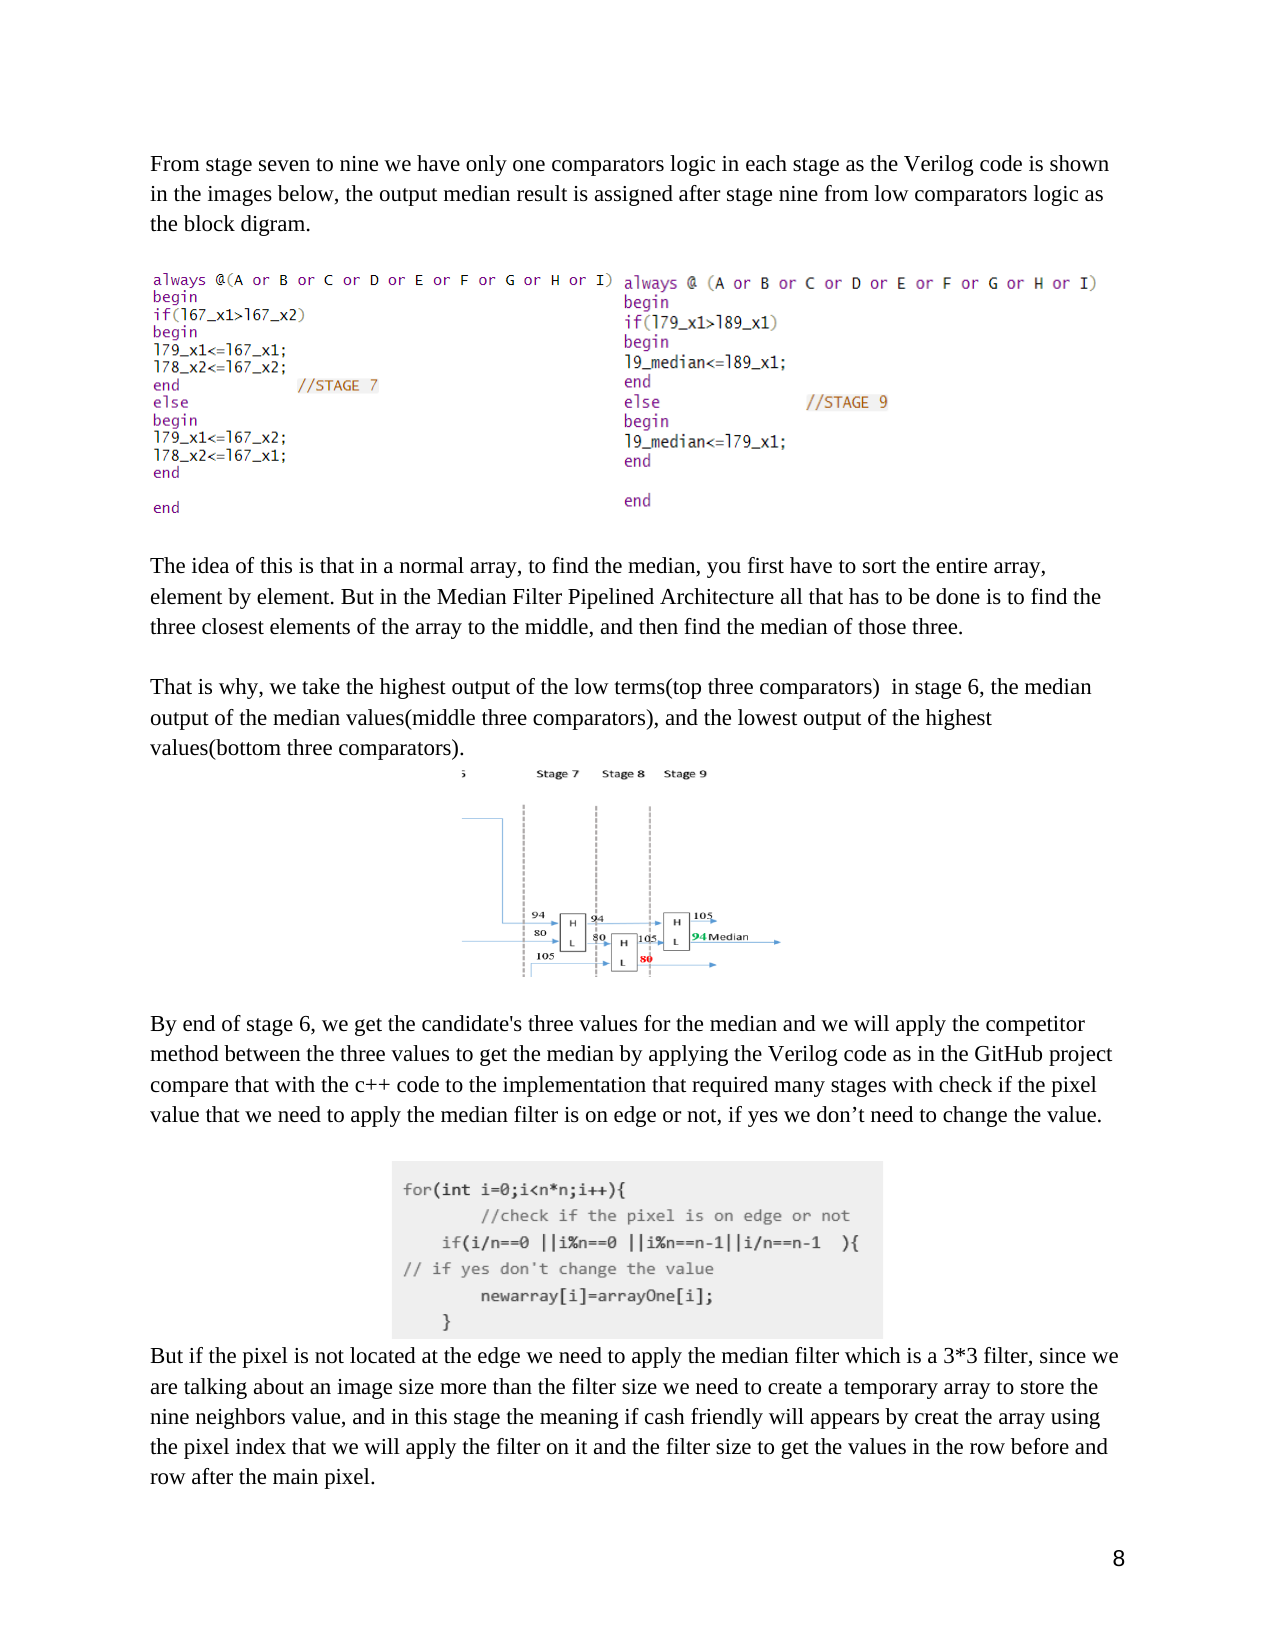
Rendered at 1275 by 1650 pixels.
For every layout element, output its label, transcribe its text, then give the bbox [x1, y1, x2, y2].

text The idea of this is that in a normal array, to find the median, you first have to sort the entire array, element by element. But in the Median Filter Pipelined Architecture all that has to be done is to find the three closest elements of the array to the middle, and then find the median of those three. [150, 553, 1125, 639]
text From stage seven to nine we have only one comparators logic in each stage as the Verilog code is shown in the images below, the output median result is assigned after stage nine from low comparators logic as the block digram. [150, 150, 1125, 237]
text That is why, we take the highest output of the low terms(top three comparators) in stage 6, the median output of the median values(middle three comparators), and the lowest output of the highest values(bottom three comparators). [150, 673, 1125, 760]
text But if the pixel is not located at the edge we need to apply the median filter which is a 3*3 filter, since we are talking about an image size more than the filter size we need to create a temporary array to store the nine neighbors value, and in this stage the meaning if cash friendly will appears by creat the array using the pixel index that we will apply the filter on it and the filter size to get the values in the row before and row after the main pixel. [150, 1343, 1125, 1490]
picture [461, 764, 814, 977]
picture [150, 270, 1105, 519]
text By end of stage 6, we get the candidate's three values for the median and we will apply the competitor method between the three values to get the median by applying the Verilog code as in the GitHub project compare that with the c++ code to the implementation that required many stages with check if the pixel value that we need to apply the median filter is on edge or not, if yes we don’t need to change the value. [150, 1010, 1125, 1127]
picture [391, 1161, 884, 1339]
